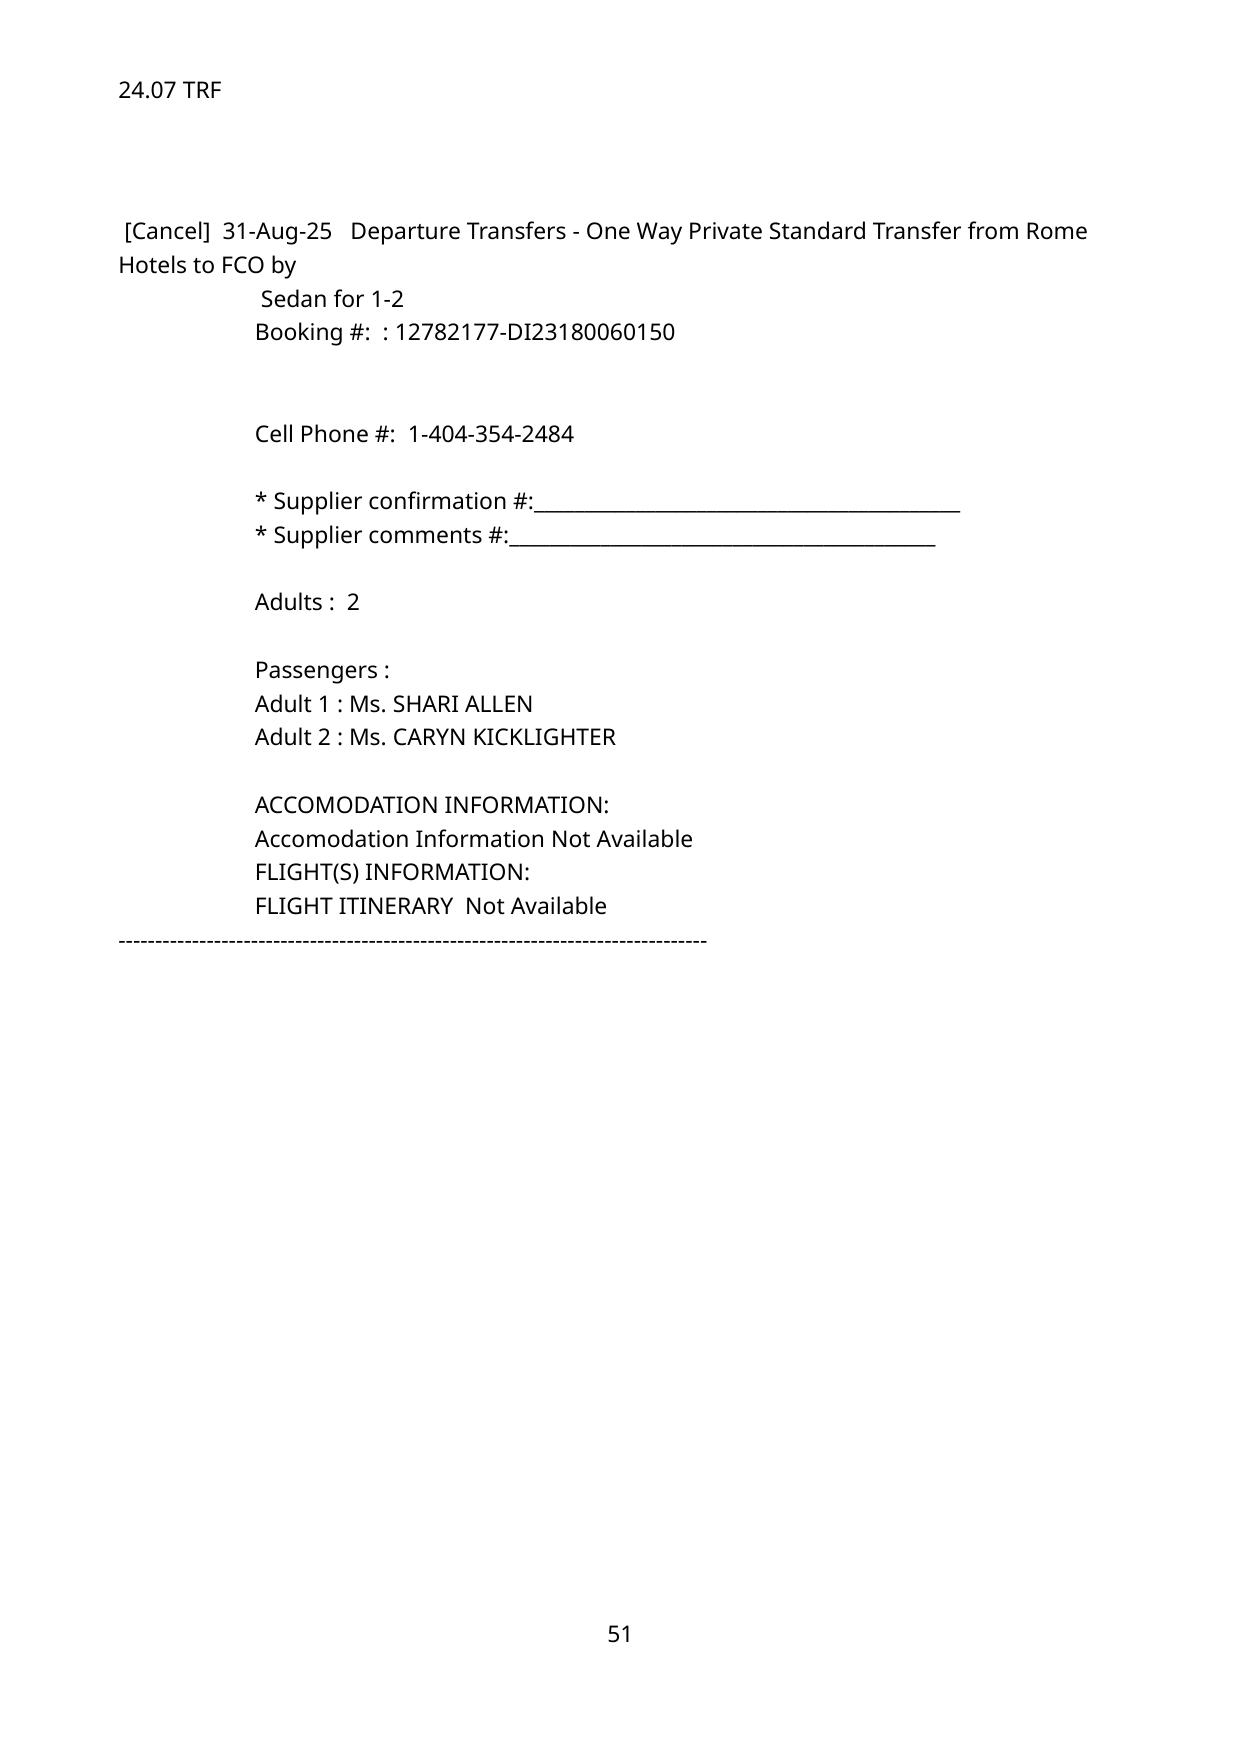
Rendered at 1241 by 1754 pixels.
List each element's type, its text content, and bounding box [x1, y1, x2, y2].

text [Cancel] 31-Aug-25 Departure Transfers - One Way Private Standard Transfer from Rome Hotels to FCO by Sedan for 1-2 Booking #: : 12782177-DI23180060150 Cell Phone #: 1-404-354-2484 * Supplier confirmation #:__________________________________________ * Supplier comments #:__________________________________________ Adults : 2 Passengers : Adult 1 : Ms. SHARI ALLEN Adult 2 : Ms. CARYN KICKLIGHTER ACCOMODATION INFORMATION: Accomodation Information Not Available FLIGHT(S) INFORMATION: FLIGHT ITINERARY Not Available -------------------------------------------------------------------------------- [118, 148, 1122, 955]
